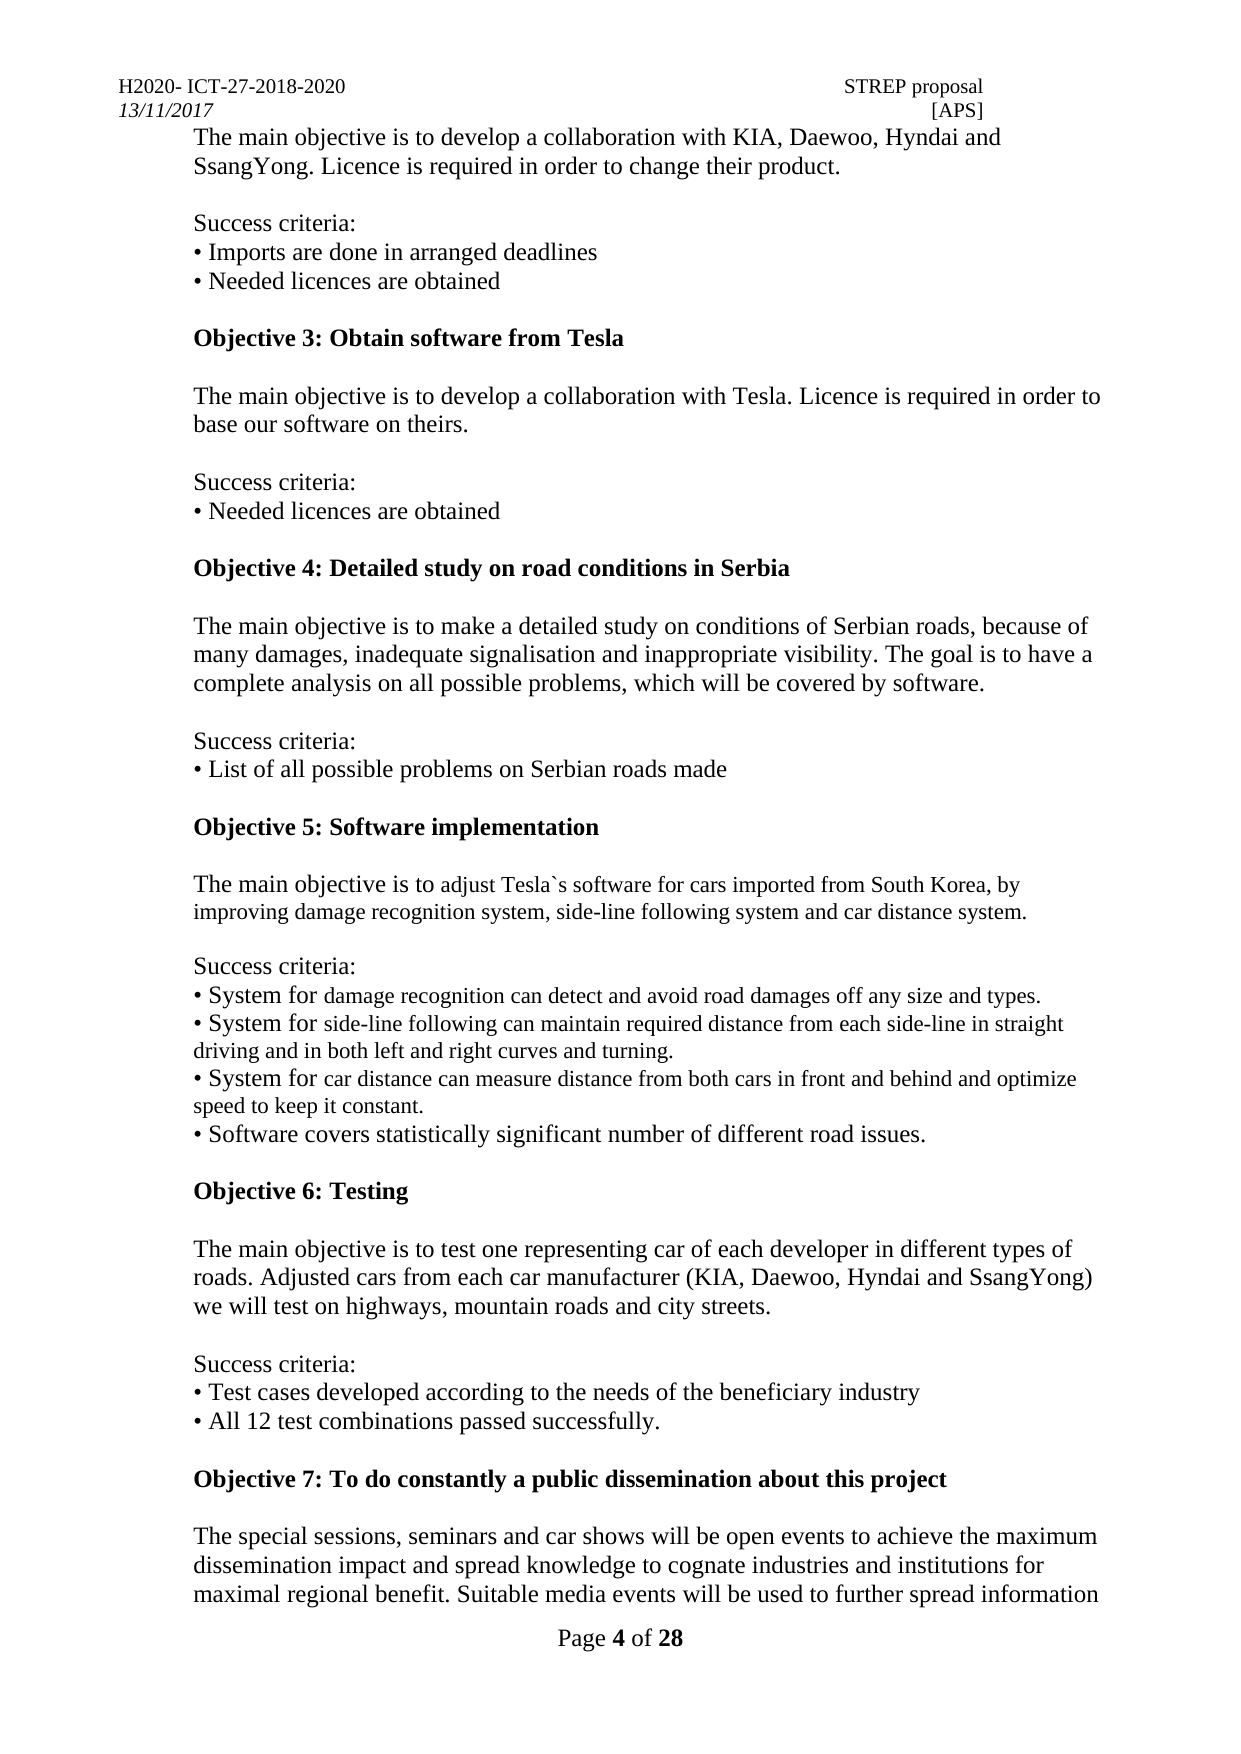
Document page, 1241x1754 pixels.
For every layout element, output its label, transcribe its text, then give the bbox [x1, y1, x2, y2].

text • Test cases developed according to the needs of the beneficiary industry [193, 1377, 1122, 1406]
text Objective 4: Detailed study on road conditions in Serbia [193, 553, 1122, 582]
text • System for damage recognition can detect and avoid road damages off any size and types. [193, 980, 1122, 1008]
text • All 12 test combinations passed successfully. [193, 1406, 1122, 1435]
text Objective 5: Software implementation [193, 812, 1122, 841]
text Success criteria: [193, 208, 1122, 237]
text The main objective is to test one representing car of each developer in different types of roads. Adjusted cars from each car manufacturer (KIA, Daewoo, Hyndai and SsangYong) we will test on highways, mountain roads and city streets. [193, 1234, 1122, 1320]
text • System for car distance can measure distance from both cars in front and behind and optimize speed to keep it constant. [193, 1063, 1122, 1119]
text The main objective is to adjust Tesla`s software for cars imported from South Korea, by improving damage recognition system, side-line following system and car distance system. [193, 869, 1122, 924]
text • System for side-line following can maintain required distance from each side-line in straight driving and in both left and right curves and turning. [193, 1008, 1122, 1063]
text The main objective is to develop a collaboration with KIA, Daewoo, Hyndai and SsangYong. Licence is required in order to change their product. [193, 122, 1122, 179]
text • Needed licences are obtained [193, 266, 1122, 294]
text Objective 7: To do constantly a public dissemination about this project [193, 1464, 1122, 1492]
text • Imports are done in arranged deadlines [193, 237, 1122, 266]
text Success criteria: [193, 1349, 1122, 1377]
text Objective 6: Testing [193, 1176, 1122, 1205]
text • Software covers statistically significant number of different road issues. [193, 1119, 1122, 1147]
text • List of all possible problems on Serbian roads made [193, 754, 1122, 783]
text The main objective is to make a detailed study on conditions of Serbian roads, because of many damages, inadequate signalisation and inappropriate visibility. The goal is to have a complete analysis on all possible problems, which will be covered by software. [193, 611, 1122, 697]
text Success criteria: [193, 467, 1122, 496]
text Success criteria: [193, 726, 1122, 754]
text The main objective is to develop a collaboration with Tesla. Licence is required in order to base our software on theirs. [193, 381, 1122, 438]
text Success criteria: [193, 951, 1122, 980]
text Objective 3: Obtain software from Tesla [193, 323, 1122, 352]
text • Needed licences are obtained [193, 496, 1122, 524]
